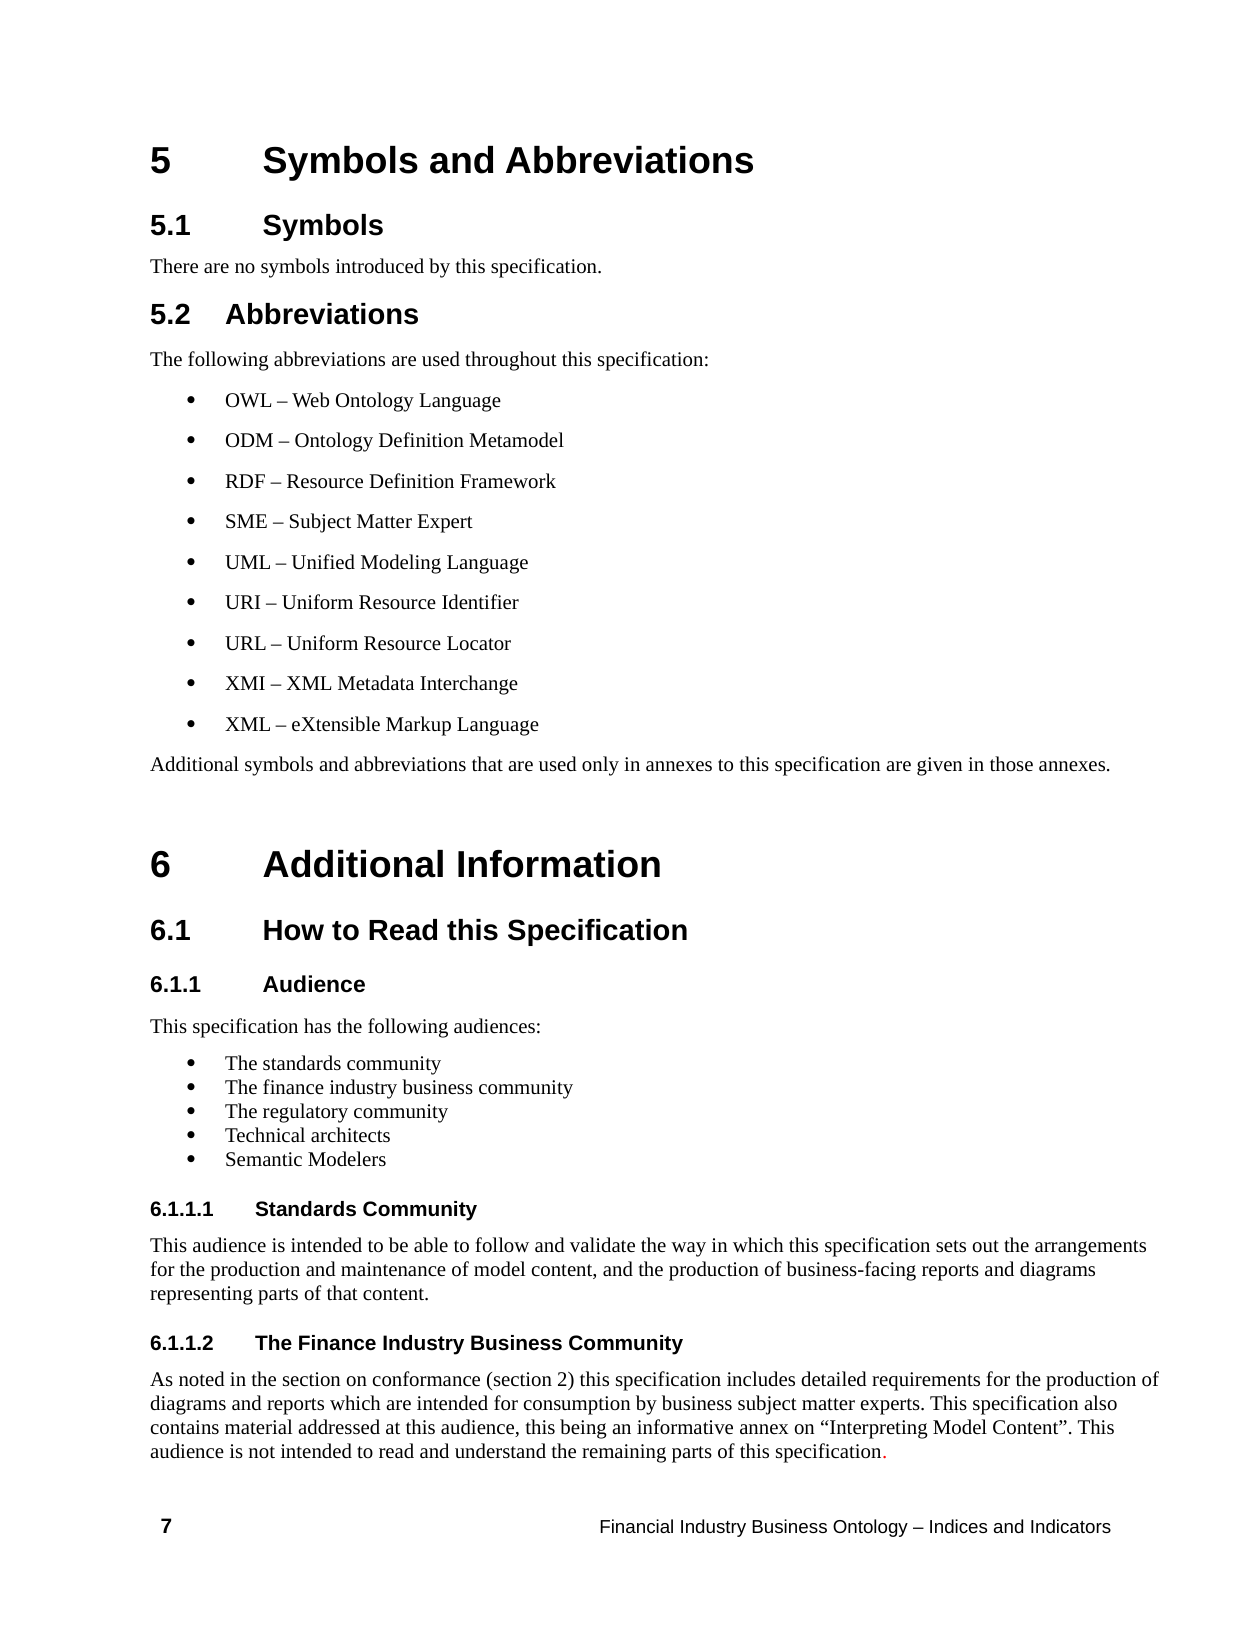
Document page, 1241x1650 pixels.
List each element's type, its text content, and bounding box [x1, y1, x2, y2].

list The finance industry business community [187, 1075, 1165, 1099]
text Additional symbols and abbreviations that are used only in annexes to this specification are given in those annexes. [150, 752, 1165, 776]
list URL – Uniform Resource Locator [187, 631, 1165, 655]
list URI – Uniform Resource Identifier [187, 590, 1165, 614]
text This audience is intended to be able to follow and validate the way in which this specification sets out the arrangements for the production and maintenance of model content, and the production of business-facing reports and diagrams representing parts of that content. [150, 1233, 1165, 1305]
list The standards community [187, 1051, 1165, 1075]
list SME – Subject Matter Expert [187, 509, 1165, 533]
list OWL – Web Ontology Language [187, 388, 1165, 412]
subtitle How to Read this Specification [150, 913, 1165, 946]
list XML – eXtensible Markup Language [187, 712, 1165, 736]
list UML – Unified Modeling Language [187, 550, 1165, 574]
subtitle Additional Information [150, 842, 1165, 886]
text This specification has the following audiences: [150, 1014, 1165, 1038]
text The following abbreviations are used throughout this specification: [150, 347, 1165, 371]
list XMI – XML Metadata Interchange [187, 671, 1165, 695]
text There are no symbols introduced by this specification. [150, 254, 1165, 278]
text As noted in the section on conformance (section 2) this specification includes detailed requirements for the production of diagrams and reports which are intended for consumption by business subject matter experts. This specification also contains material addressed at this audience, this being an informative annex on “Interpreting Model Content”. This audience is not intended to read and understand the remaining parts of this specification. [150, 1367, 1165, 1463]
list Technical architects [187, 1123, 1165, 1147]
subtitle Standards Community [150, 1197, 1165, 1221]
subtitle Symbols and Abbreviations [150, 138, 1165, 181]
list Semantic Modelers [187, 1147, 1165, 1171]
subtitle Symbols [150, 208, 1165, 242]
list The regulatory community [187, 1099, 1165, 1123]
list RDF – Resource Definition Framework [187, 469, 1165, 493]
subtitle Audience [150, 971, 1165, 997]
list ODM – Ontology Definition Metamodel [187, 428, 1165, 452]
subtitle 5.2 Abbreviations [150, 297, 1165, 331]
subtitle The Finance Industry Business Community [150, 1331, 1165, 1355]
